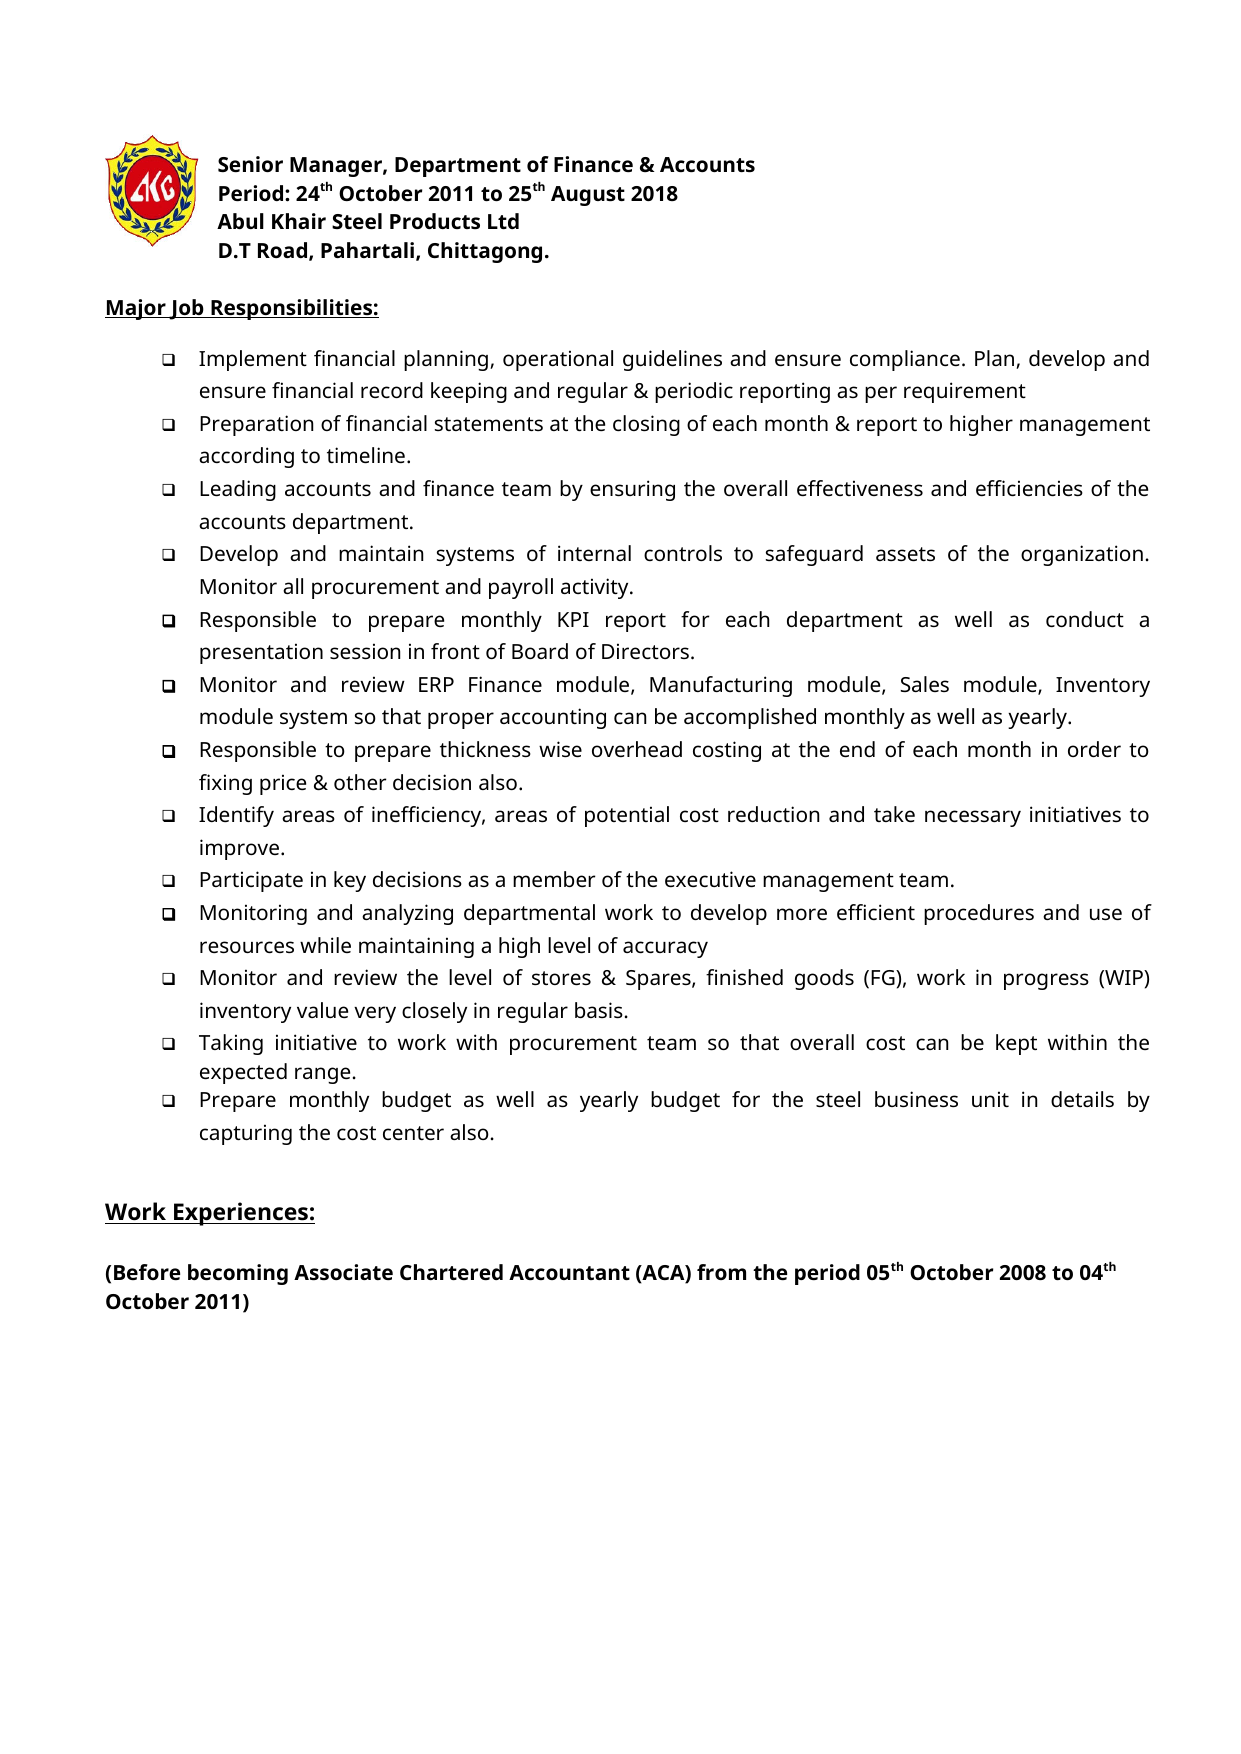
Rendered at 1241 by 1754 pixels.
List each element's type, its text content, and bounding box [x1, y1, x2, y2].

list Identify areas of inefficiency, areas of potential cost reduction and take necessary initiatives to improve. [161, 800, 1152, 861]
list Taking initiative to work with procurement team so that overall cost can be kept within the expected range. [161, 1028, 1152, 1085]
text D.T Road, Pahartali, Chittagong. [105, 236, 1152, 264]
list Responsible to prepare thickness wise overhead costing at the end of each month in order to fixing price & other decision also. [161, 735, 1152, 796]
text Senior Manager, Department of Finance & Accounts [199, 150, 1152, 179]
list Prepare monthly budget as well as yearly budget for the steel business unit in details by capturing the cost center also. [161, 1085, 1152, 1146]
text Period: 24th October 2011 to 25th August 2018 [199, 179, 1152, 207]
list Develop and maintain systems of internal controls to safeguard assets of the organization. Monitor all procurement and payroll activity. [161, 539, 1152, 601]
text (Before becoming Associate Chartered Accountant (ACA) from the period 05th October 2008 to 04th October 2011) [105, 1258, 1152, 1315]
list Preparation of financial statements at the closing of each month & report to higher management according to timeline. [161, 409, 1152, 470]
list Monitor and review ERP Finance module, Manufacturing module, Sales module, Inventory module system so that proper accounting can be accomplished monthly as well as yearly. [161, 670, 1152, 731]
text Major Job Responsibilities: [105, 293, 1152, 321]
picture [104, 134, 199, 247]
list Monitoring and analyzing departmental work to develop more efficient procedures and use of resources while maintaining a high level of accuracy [161, 898, 1152, 959]
list Monitor and review the level of stores & Spares, finished goods (FG), work in progress (WIP) inventory value very closely in regular basis. [161, 963, 1152, 1024]
list Implement financial planning, operational guidelines and ensure compliance. Plan, develop and ensure financial record keeping and regular & periodic reporting as per requirement [161, 344, 1152, 405]
text Work Experiences: [105, 1196, 1152, 1227]
list Leading accounts and finance team by ensuring the overall effectiveness and efficiencies of the accounts department. [161, 474, 1152, 535]
list Participate in key decisions as a member of the executive management team. [161, 866, 1152, 894]
text Abul Khair Steel Products Ltd [199, 207, 1152, 236]
list Responsible to prepare monthly KPI report for each department as well as conduct a presentation session in front of Board of Directors. [161, 605, 1152, 666]
